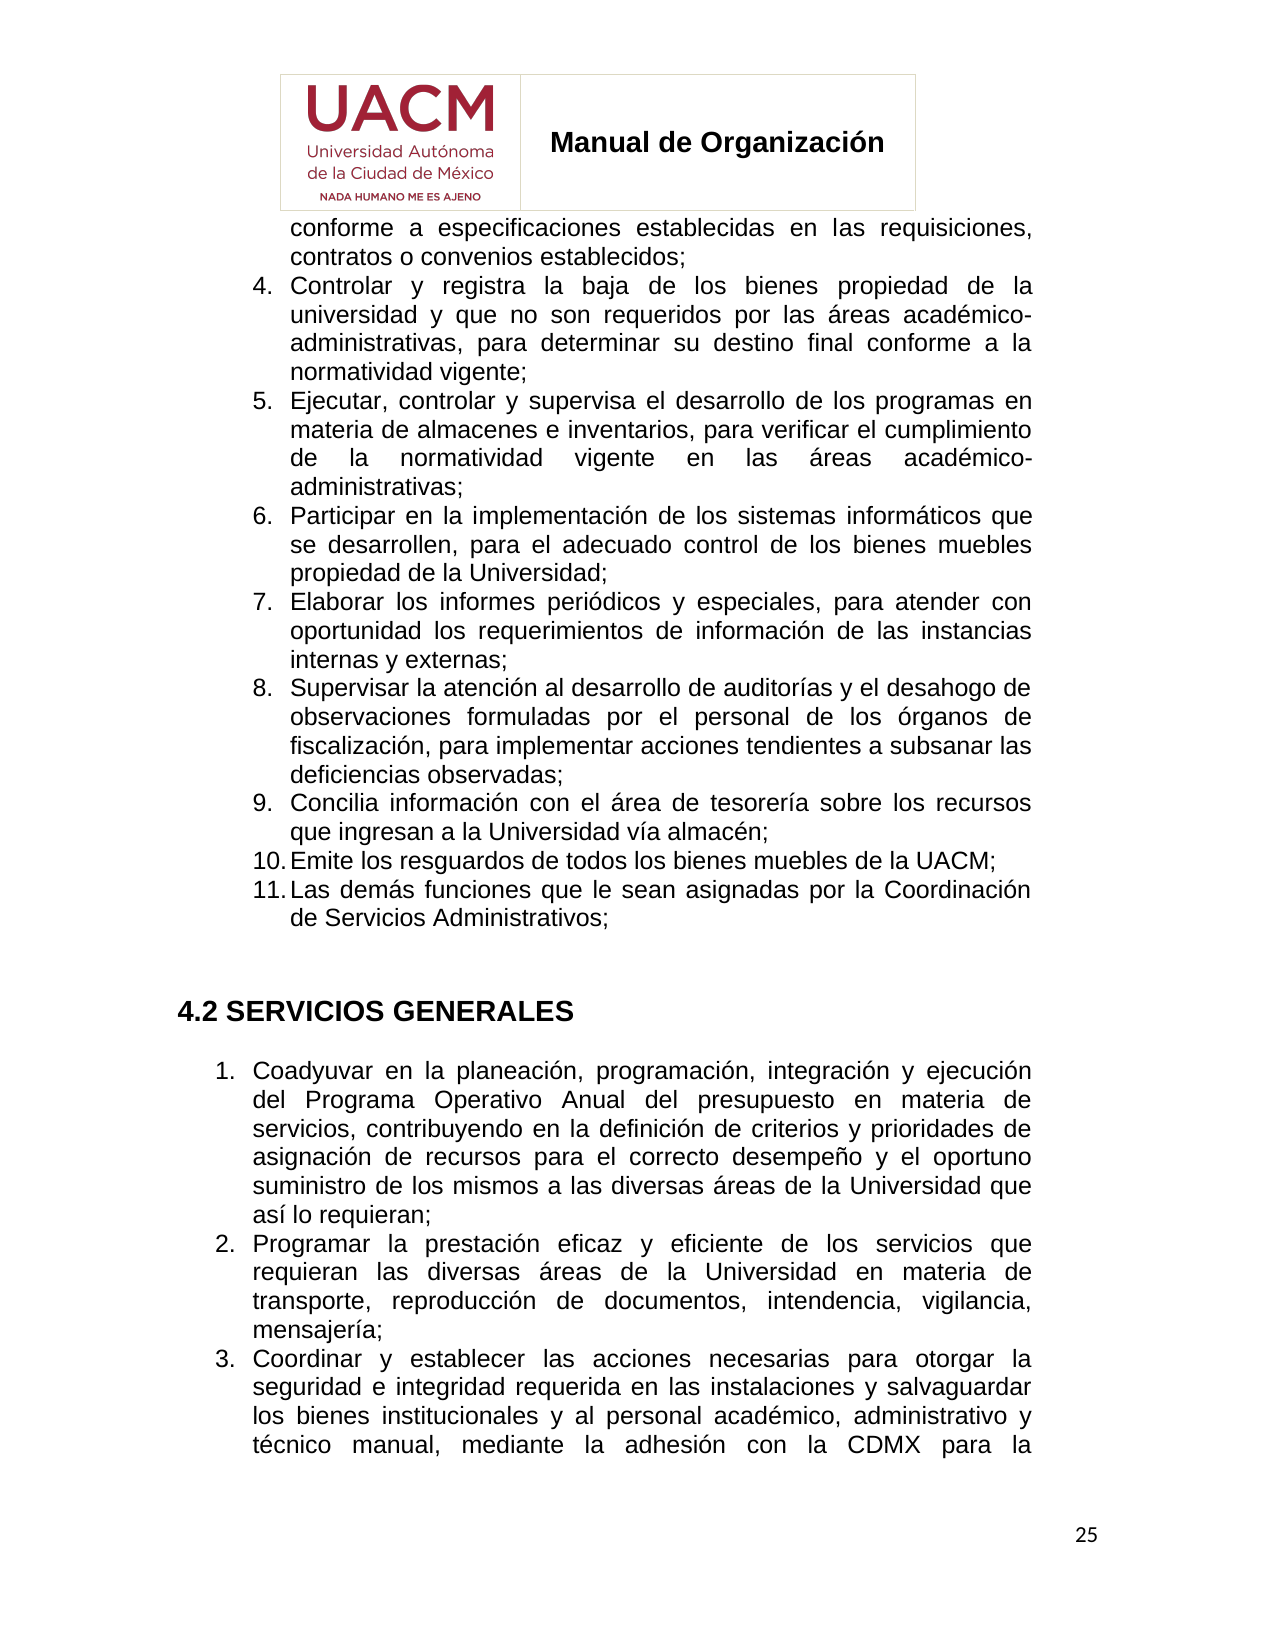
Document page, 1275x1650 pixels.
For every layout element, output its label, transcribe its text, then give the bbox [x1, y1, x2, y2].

list Elaborar los informes periódicos y especiales, para atender con oportunidad los requerimientos de información de las instancias internas y externas; [252, 587, 1033, 673]
list Supervisar la atención al desarrollo de auditorías y el desahogo de observaciones formuladas por el personal de los órganos de fiscalización, para implementar acciones tendientes a subsanar las deficiencias observadas; [252, 673, 1033, 788]
list Emite los resguardos de todos los bienes muebles de la UACM; [252, 846, 1033, 875]
list Participar en la implementación de los sistemas informáticos que se desarrollen, para el adecuado control de los bienes muebles propiedad de la Universidad; [252, 501, 1033, 587]
list Coadyuvar en la planeación, programación, integración y ejecución del Programa Operativo Anual del presupuesto en materia de servicios, contribuyendo en la definición de criterios y prioridades de asignación de recursos para el correcto desempeño y el oportuno suministro de los mismos a las diversas áreas de la Universidad que así lo requieran; [215, 1056, 1033, 1229]
list Programar la prestación eficaz y eficiente de los servicios que requieran las diversas áreas de la Universidad en materia de transporte, reproducción de documentos, intendencia, vigilancia, mensajería; [215, 1229, 1033, 1344]
list Concilia información con el área de tesorería sobre los recursos que ingresan a la Universidad vía almacén; [252, 788, 1033, 846]
list Controlar y registra la baja de los bienes propiedad de la universidad y que no son requeridos por las áreas académico-administrativas, para determinar su destino final conforme a la normatividad vigente; [252, 271, 1033, 386]
text 4.2 SERVICIOS GENERALES [177, 994, 1033, 1027]
list Las demás funciones que le sean asignadas por la Coordinación de Servicios Administrativos; [252, 875, 1033, 932]
list Ejecutar, controlar y supervisa el desarrollo de los programas en materia de almacenes e inventarios, para verificar el cumplimiento de la normatividad vigente en las áreas académico-administrativas; [252, 386, 1033, 501]
picture [295, 83, 506, 202]
